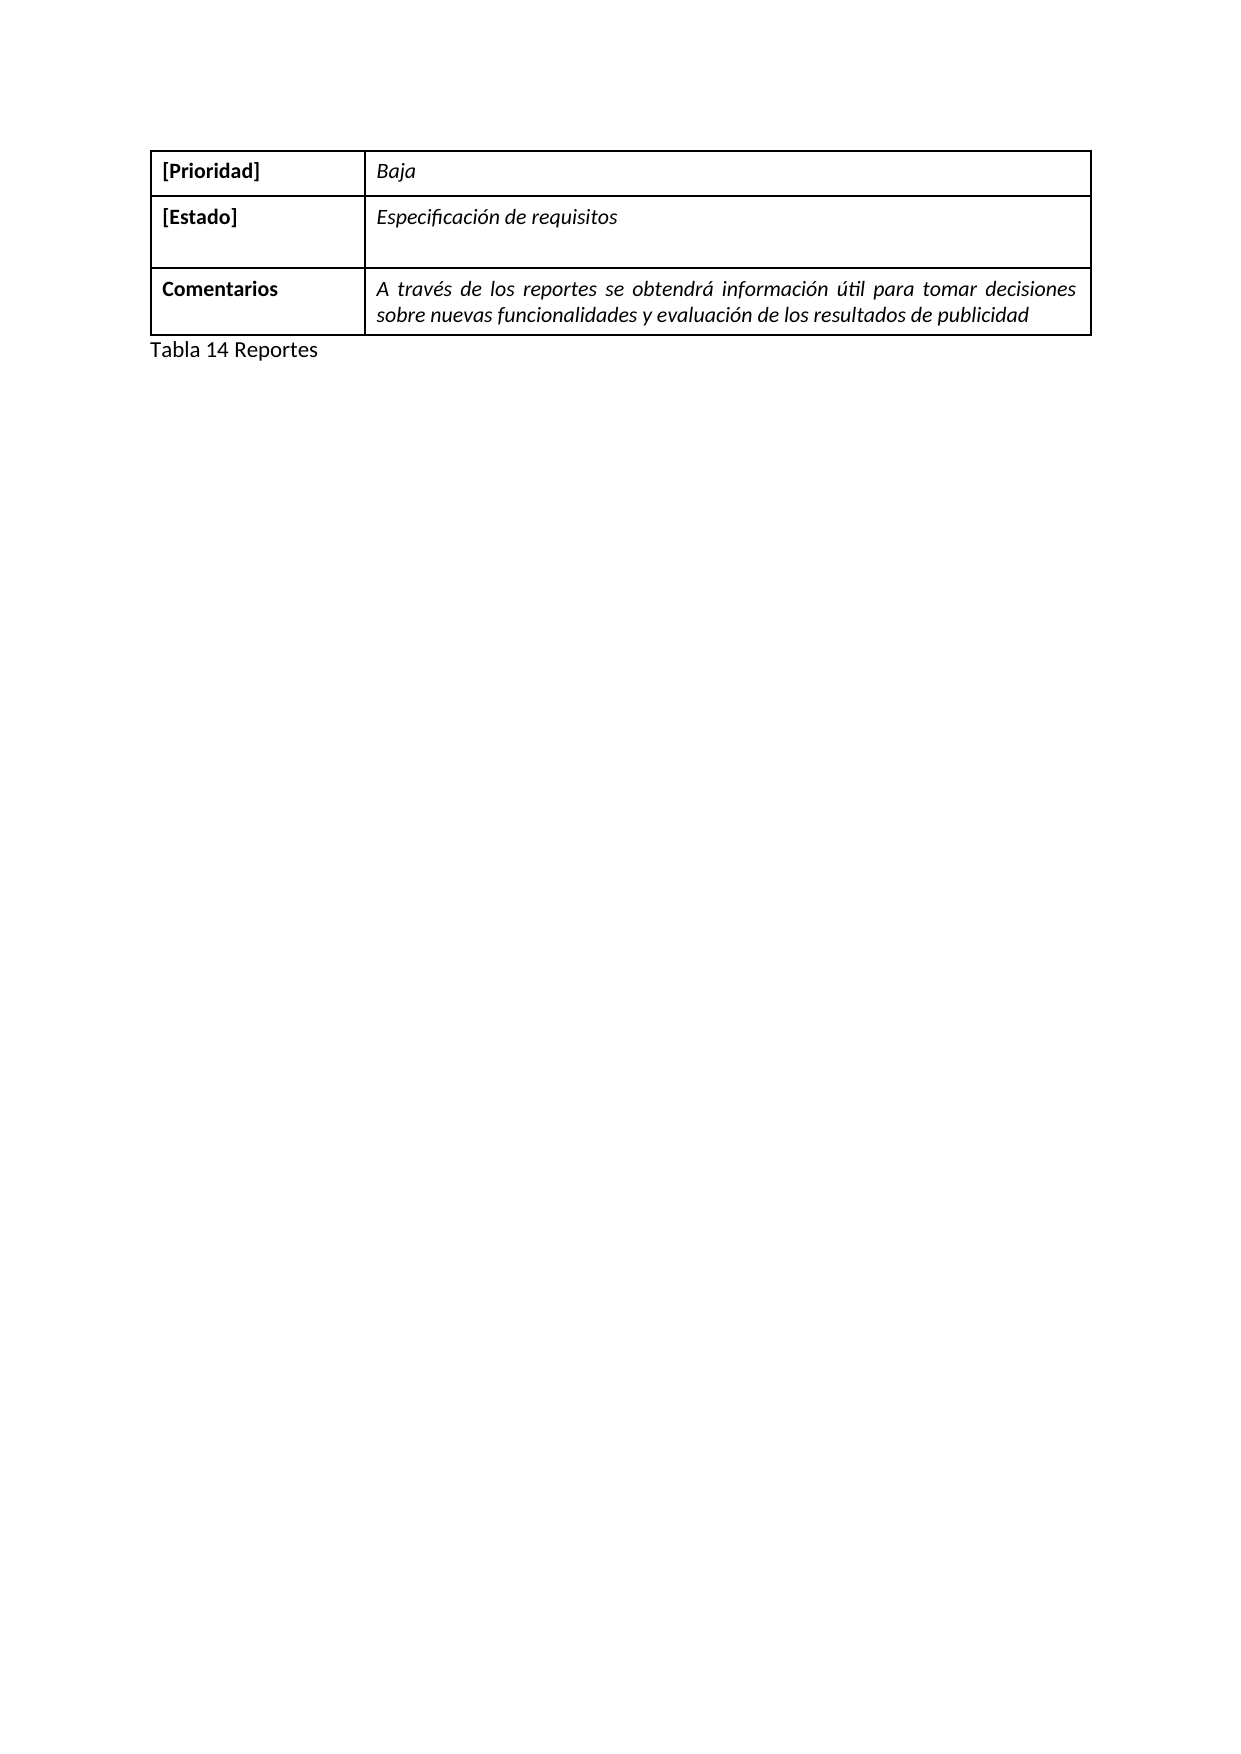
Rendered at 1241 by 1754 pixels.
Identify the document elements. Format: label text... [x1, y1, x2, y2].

table_cell Baja [366, 152, 1090, 195]
table_cell [Prioridad] [152, 152, 364, 195]
table_cell A través de los reportes se obtendrá información útil para tomar decisiones sobre nuevas funcionalidades y evaluación de los resultados de publicidad [366, 269, 1090, 334]
table_cell Comentarios [152, 269, 364, 334]
table_cell [Estado] [152, 197, 364, 267]
text Tabla 14 Reportes [150, 336, 1090, 363]
table_cell Especificación de requisitos [366, 197, 1090, 267]
